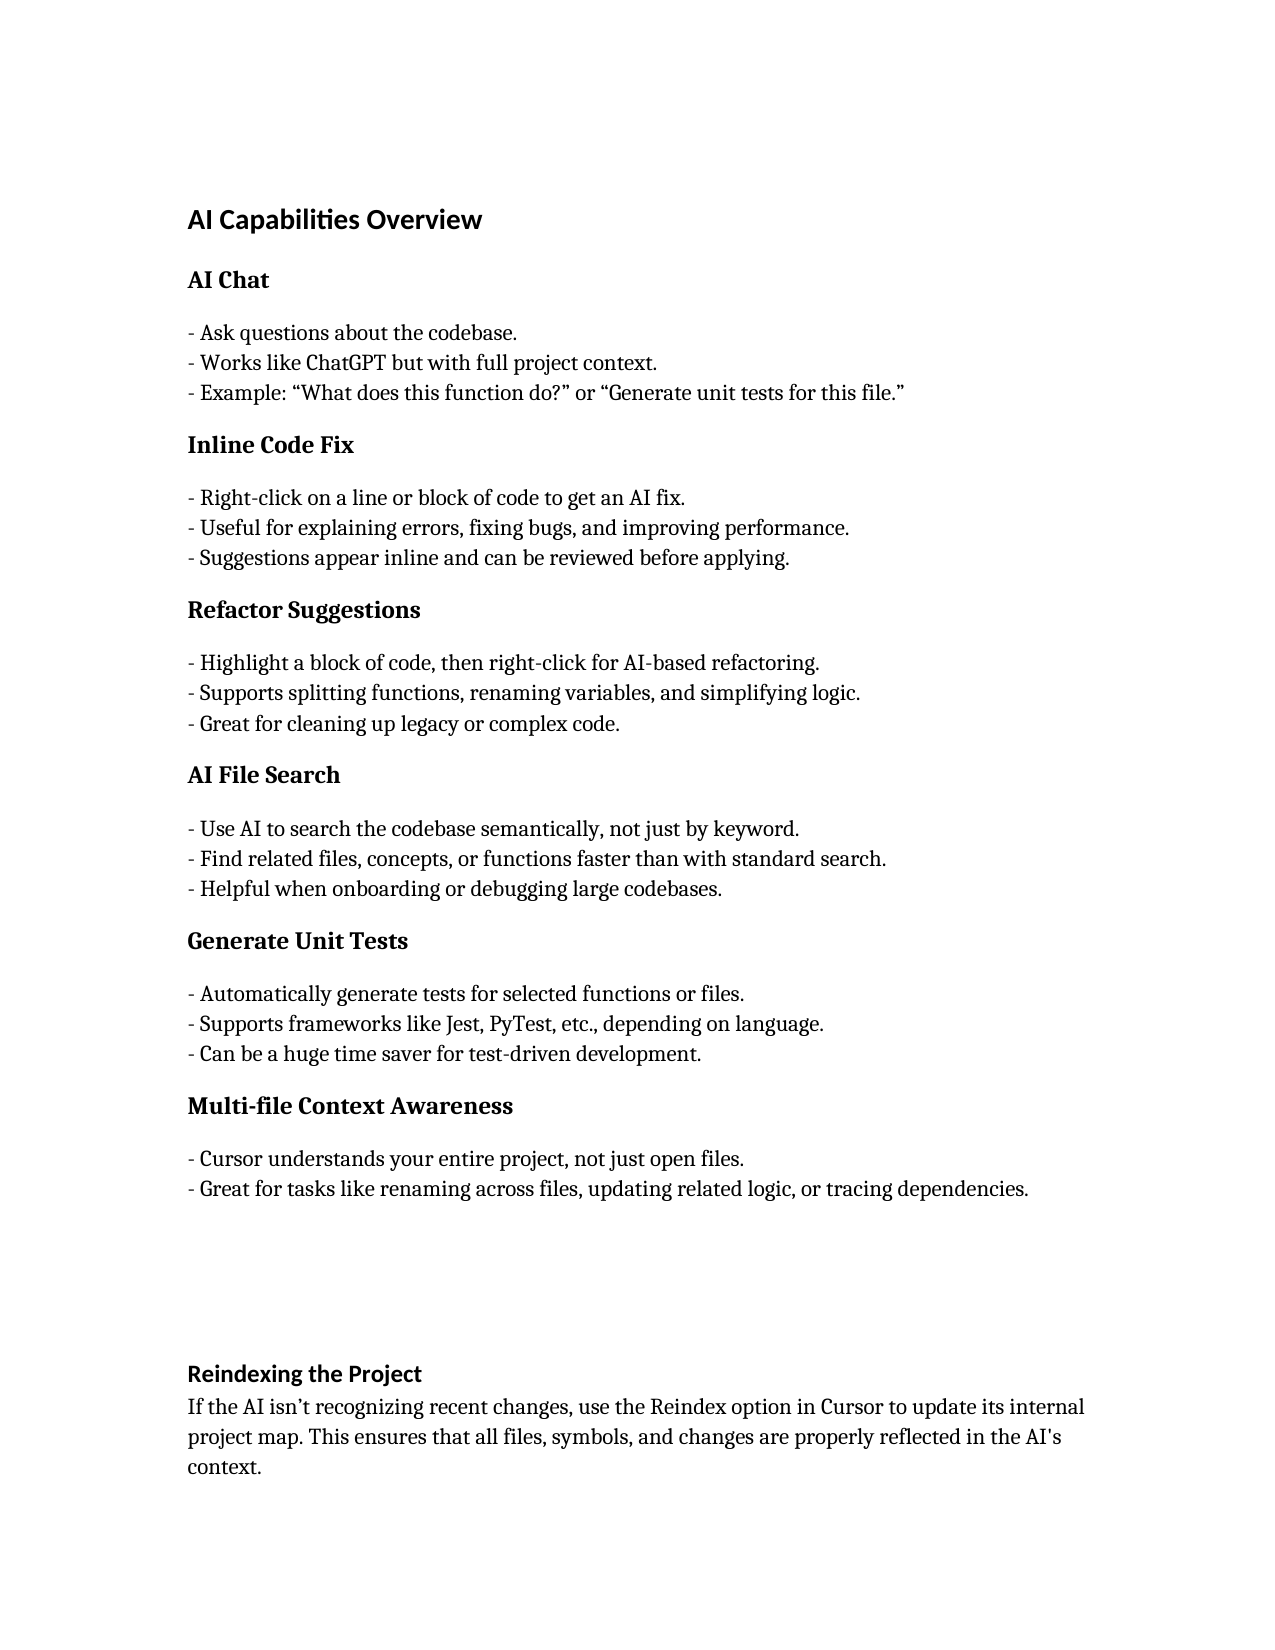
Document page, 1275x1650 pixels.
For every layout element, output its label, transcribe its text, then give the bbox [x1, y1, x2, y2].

text AI File Search [187, 761, 1087, 790]
text Generate Unit Tests [187, 927, 1087, 956]
text - Cursor understands your entire project, not just open files. - Great for tasks like renaming across files, updating related logic, or tracing dependencies. [187, 1146, 1087, 1202]
text If the AI isn’t recognizing recent changes, use the Reindex option in Cursor to update its internal project map. This ensures that all files, symbols, and changes are properly reflected in the AI's context. [187, 1393, 1087, 1480]
text Refactor Suggestions [187, 596, 1087, 625]
text - Ask questions about the codebase. - Works like ChatGPT but with full project context. - Example: “What does this function do?” or “Generate unit tests for this file.” [187, 319, 1087, 406]
text - Highlight a block of code, then right-click for AI-based refactoring. - Supports splitting functions, renaming variables, and simplifying logic. - Great for cleaning up legacy or complex code. [187, 650, 1087, 737]
subtitle AI Capabilities Overview [187, 201, 1087, 237]
text AI Chat [187, 266, 1087, 294]
text - Automatically generate tests for selected functions or files. - Supports frameworks like Jest, PyTest, etc., depending on language. - Can be a huge time saver for test-driven development. [187, 981, 1087, 1067]
text Inline Code Fix [187, 431, 1087, 459]
text - Right-click on a line or block of code to get an AI fix. - Useful for explaining errors, fixing bugs, and improving performance. - Suggestions appear inline and can be reviewed before applying. [187, 485, 1087, 571]
subtitle Reindexing the Project [187, 1358, 1087, 1389]
text Multi-file Context Awareness [187, 1092, 1087, 1121]
text - Use AI to search the codebase semantically, not just by keyword. - Find related files, concepts, or functions faster than with standard search. - Helpful when onboarding or debugging large codebases. [187, 815, 1087, 902]
